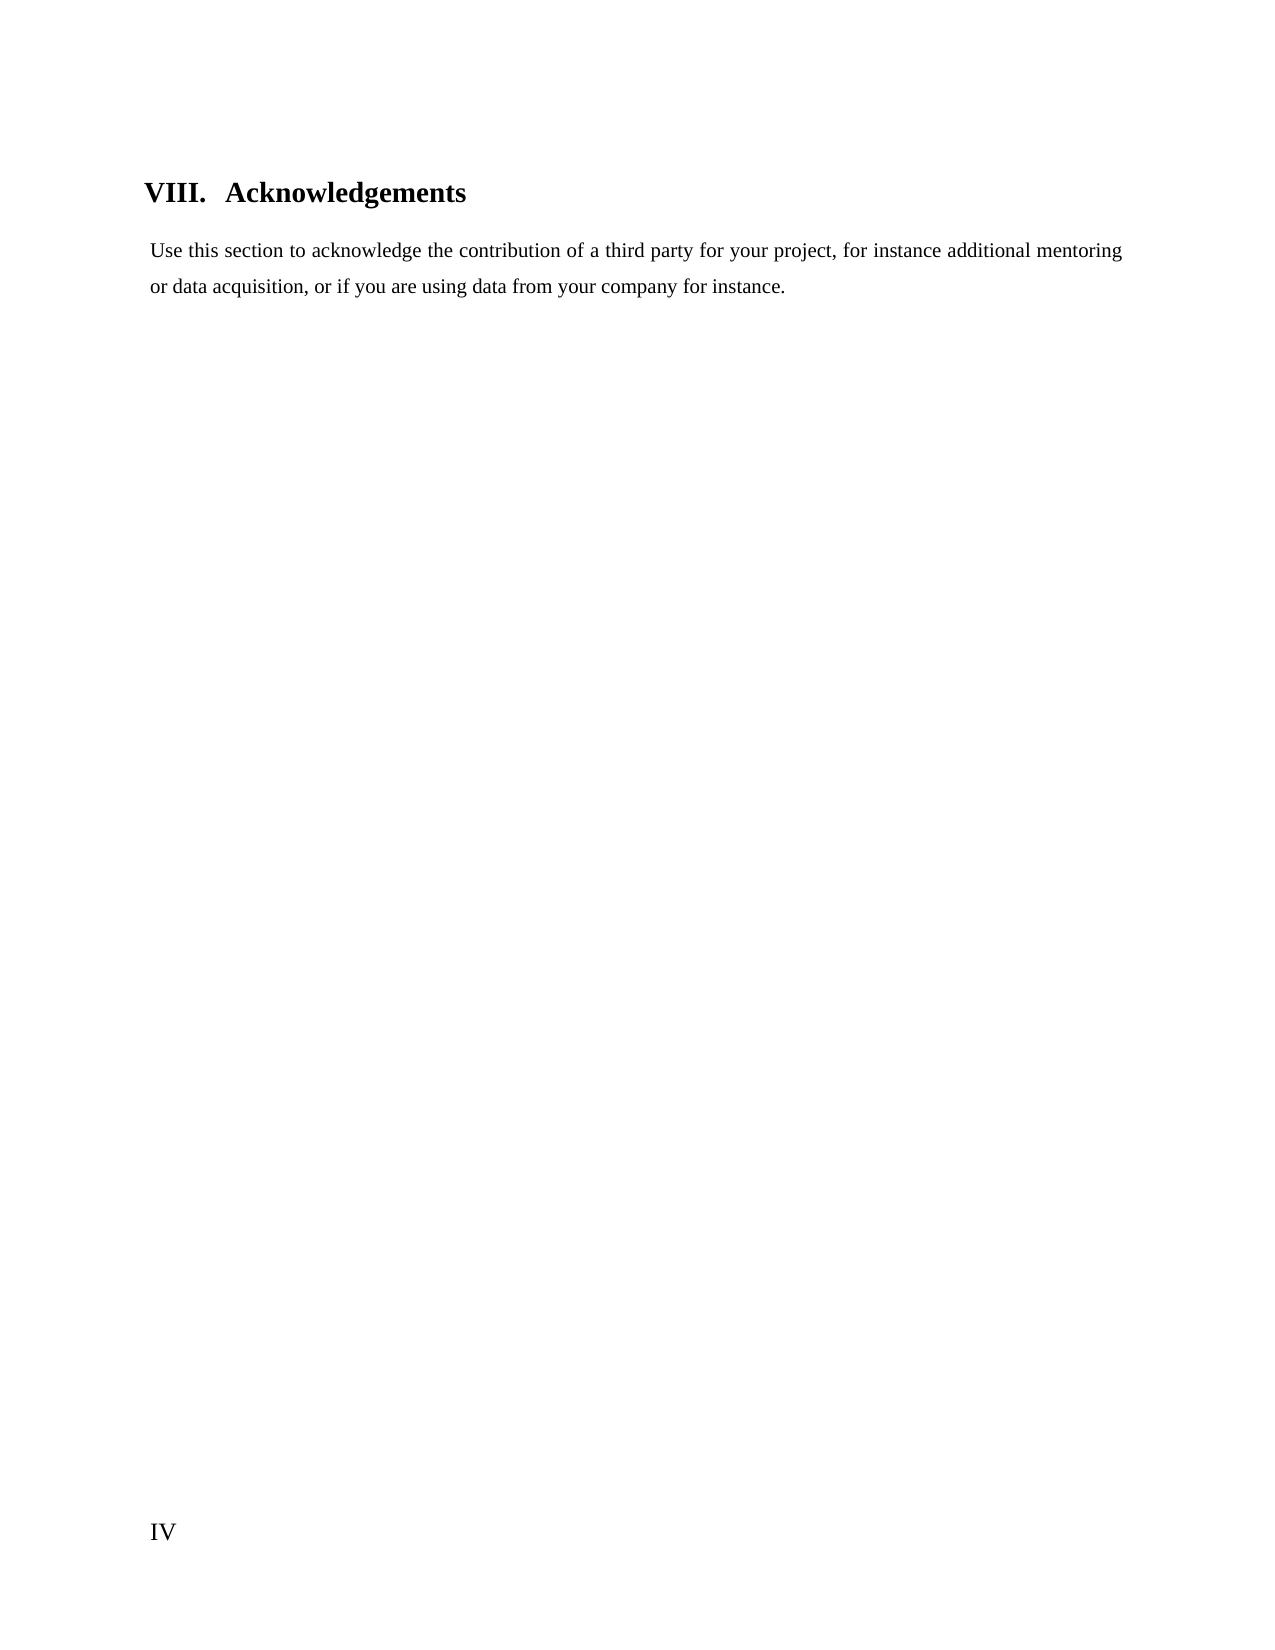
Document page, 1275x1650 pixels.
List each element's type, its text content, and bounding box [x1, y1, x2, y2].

subtitle Acknowledgements [206, 175, 1125, 208]
text Use this section to acknowledge the contribution of a third party for your project, for instance additional mentoring or data acquisition, or if you are using data from your company for instance. [150, 238, 1125, 298]
